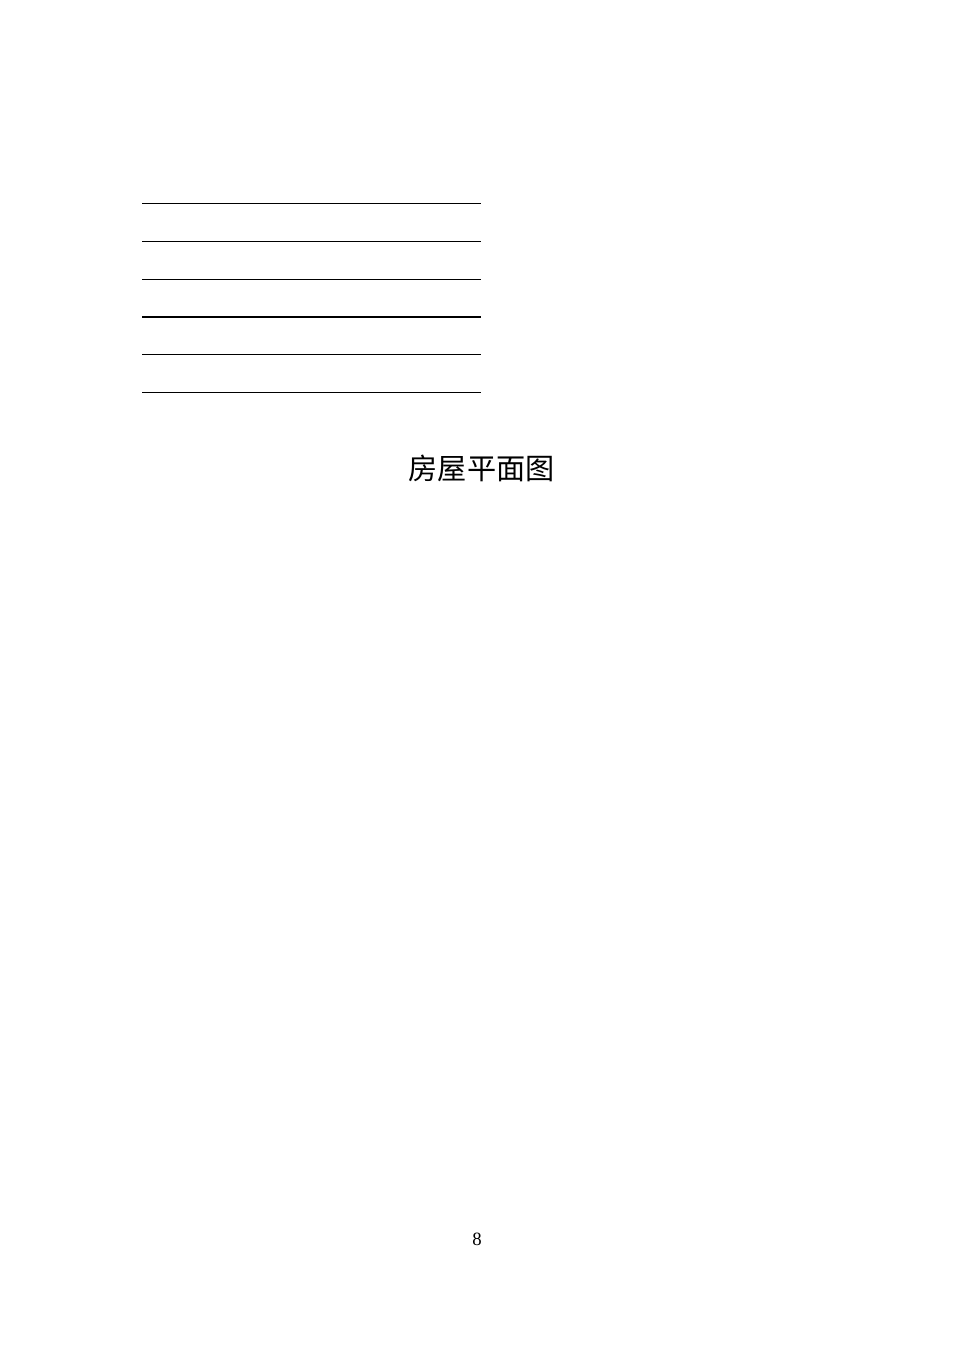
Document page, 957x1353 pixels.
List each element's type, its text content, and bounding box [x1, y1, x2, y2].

text 房屋平面图 [142, 446, 821, 488]
